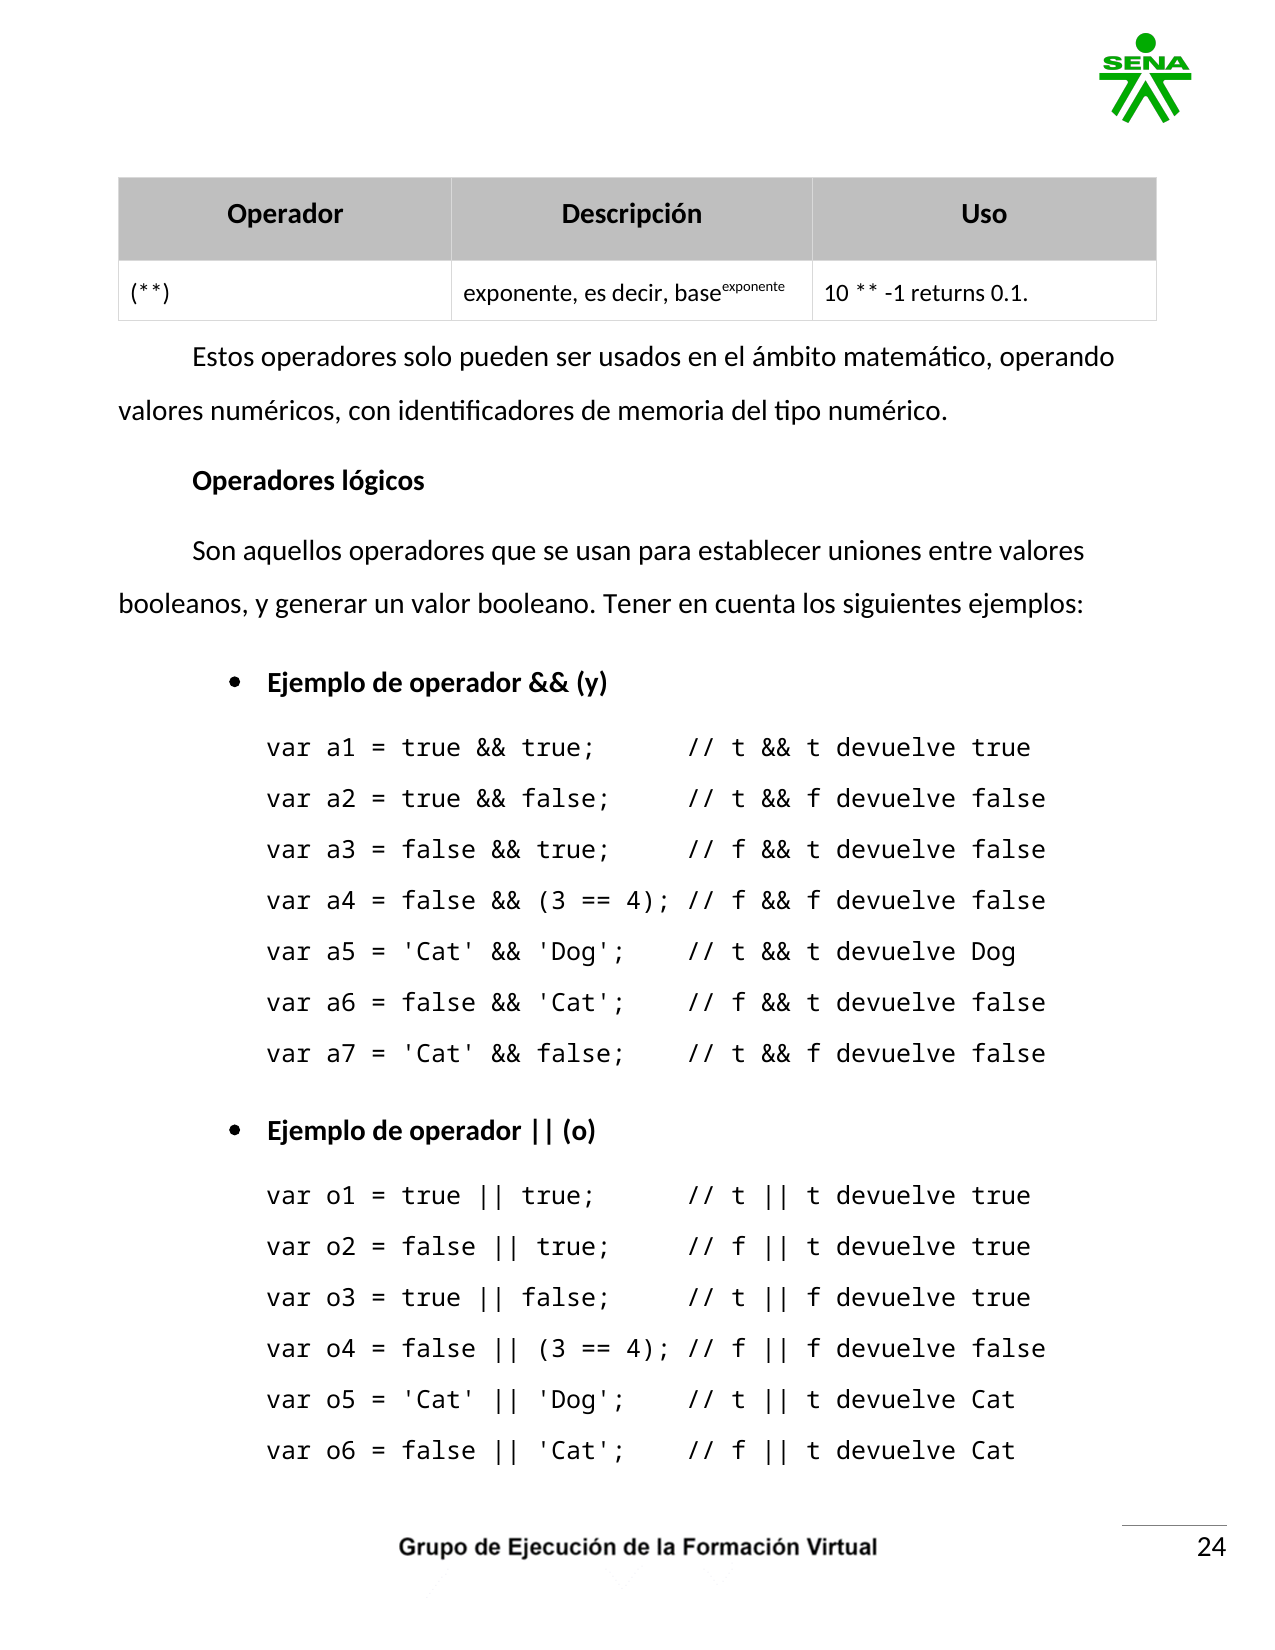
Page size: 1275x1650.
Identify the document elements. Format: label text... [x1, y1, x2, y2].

table_cell 2 ** 3 returns 8. 10 ** -1 returns 0.1. [813, 261, 1156, 320]
text Estos operadores solo pueden ser usados en el ámbito matemático, operando valores numéricos, con identificadores de memoria del tipo numérico. [118, 338, 1157, 427]
text var o4 = false || (3 == 4); // f || f devuelve false [192, 1331, 1157, 1365]
text var a5 = 'Cat' && 'Dog'; // t && t devuelve Dog [192, 934, 1157, 968]
list Ejemplo de operador || (o) [229, 1112, 1157, 1147]
table_header Operador [119, 178, 451, 260]
text var a1 = true && true; // t && t devuelve true [192, 729, 1157, 764]
list Ejemplo de operador && (y) [229, 664, 1157, 699]
text var o1 = true || true; // t || t devuelve true [192, 1178, 1157, 1212]
text var a4 = false && (3 == 4); // f && f devuelve false [192, 883, 1157, 917]
text var a3 = false && true; // f && t devuelve false [192, 832, 1157, 866]
text Operadores lógicos [118, 462, 1157, 497]
text var o6 = false || 'Cat'; // f || t devuelve Cat [192, 1433, 1157, 1467]
text Son aquellos operadores que se usan para establecer uniones entre valores booleanos, y generar un valor booleano. Tener en cuenta los siguientes ejemplos: [118, 532, 1157, 621]
picture [1099, 33, 1192, 123]
text var o3 = true || false; // t || f devuelve true [192, 1280, 1157, 1314]
text var o2 = false || true; // f || t devuelve true [192, 1229, 1157, 1263]
table_cell Calcula la base a la potencia de exponente, es decir, baseexponente [452, 261, 812, 320]
text var o5 = 'Cat' || 'Dog'; // t || t devuelve Cat [192, 1382, 1157, 1416]
table_cell Operador de exponenciación (**) [119, 261, 451, 320]
text var a2 = true && false; // t && f devuelve false [192, 781, 1157, 815]
text var a6 = false && 'Cat'; // f && t devuelve false [192, 985, 1157, 1019]
text var a7 = 'Cat' && false; // t && f devuelve false [192, 1036, 1157, 1070]
picture [0, 1486, 1275, 1598]
table_header Uso [813, 178, 1156, 260]
table_header Descripción [452, 178, 812, 260]
